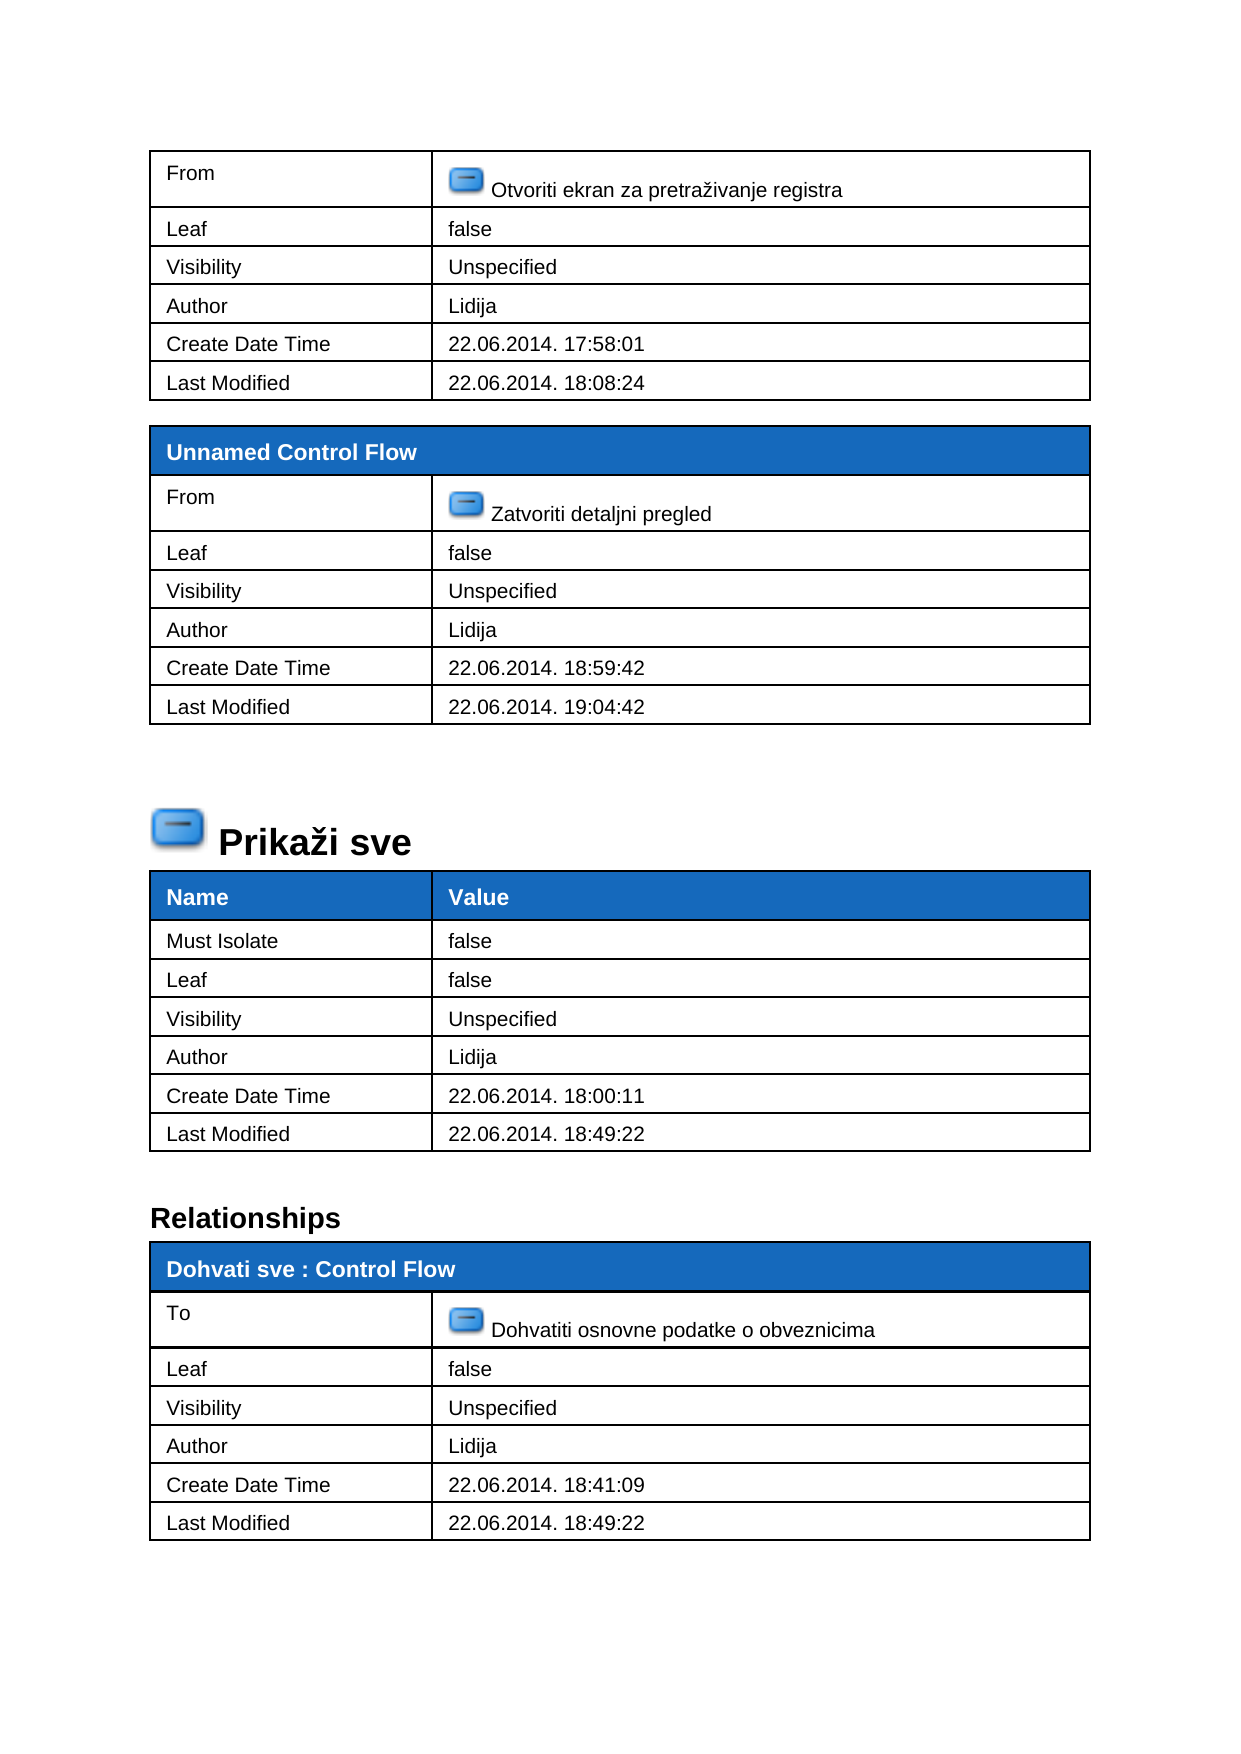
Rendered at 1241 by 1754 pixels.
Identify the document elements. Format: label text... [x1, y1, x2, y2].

table_header Dohvati sve : Control Flow [151, 1243, 1089, 1290]
table_cell Unspecified [433, 1387, 1089, 1423]
table_cell Unspecified [433, 998, 1089, 1034]
table_cell Visibility [151, 1387, 431, 1423]
table_cell To [151, 1293, 431, 1346]
table_cell Lidija [433, 1037, 1089, 1073]
table_cell 22.06.2014. 18:08:24 [433, 362, 1089, 399]
table_cell 22.06.2014. 18:49:22 [433, 1114, 1089, 1150]
table_cell Last Modified [151, 1114, 431, 1150]
table_cell 22.06.2014. 18:59:42 [433, 648, 1089, 684]
table_cell 22.06.2014. 18:49:22 [433, 1503, 1089, 1539]
table_cell false [433, 1349, 1089, 1385]
table_cell Lidija [433, 609, 1089, 646]
picture [448, 160, 485, 198]
table_header Unnamed Control Flow [151, 427, 1089, 474]
table_cell Last Modified [151, 1503, 431, 1539]
table_cell Create Date Time [151, 648, 431, 684]
table_cell 22.06.2014. 18:41:09 [433, 1464, 1089, 1501]
table_cell 22.06.2014. 17:58:01 [433, 324, 1089, 360]
table_cell false [433, 532, 1089, 569]
table_cell Lidija [433, 285, 1089, 322]
table_header Value [433, 872, 1089, 919]
table_cell Leaf [151, 960, 431, 996]
table_cell Last Modified [151, 362, 431, 399]
table_cell Lidija [433, 1426, 1089, 1462]
table_cell Dohvatiti osnovne podatke o obveznicima [433, 1293, 1089, 1346]
picture [448, 484, 485, 522]
table_cell Unspecified [433, 247, 1089, 283]
table_cell Zatvoriti detaljni pregled [433, 476, 1089, 530]
picture [448, 1300, 485, 1338]
table_cell Last Modified [151, 686, 431, 723]
table_cell Leaf [151, 532, 431, 569]
table_cell Author [151, 1426, 431, 1462]
table_cell Otvoriti ekran za pretraživanje registra [433, 152, 1089, 206]
table_cell Create Date Time [151, 1464, 431, 1501]
table_cell Leaf [151, 1349, 431, 1385]
table_cell From [151, 476, 431, 530]
table_cell Create Date Time [151, 1075, 431, 1112]
table_cell From [151, 152, 431, 206]
table_cell Author [151, 1037, 431, 1073]
table_cell Author [151, 609, 431, 646]
table_cell false [433, 921, 1089, 957]
table_cell 22.06.2014. 19:04:42 [433, 686, 1089, 723]
table_cell 22.06.2014. 18:00:11 [433, 1075, 1089, 1112]
table_header Name [151, 872, 431, 919]
table_cell Author [151, 285, 431, 322]
subtitle Relationships [150, 1201, 1090, 1235]
table_cell false [433, 960, 1089, 996]
table_cell Unspecified [433, 571, 1089, 607]
table_cell Must Isolate [151, 921, 431, 957]
subtitle Prikaži sve [150, 798, 1090, 863]
table_cell Visibility [151, 247, 431, 283]
table_cell Visibility [151, 571, 431, 607]
picture [150, 797, 208, 856]
table_cell Visibility [151, 998, 431, 1034]
table_cell false [433, 208, 1089, 244]
table_cell Create Date Time [151, 324, 431, 360]
table_cell Leaf [151, 208, 431, 244]
